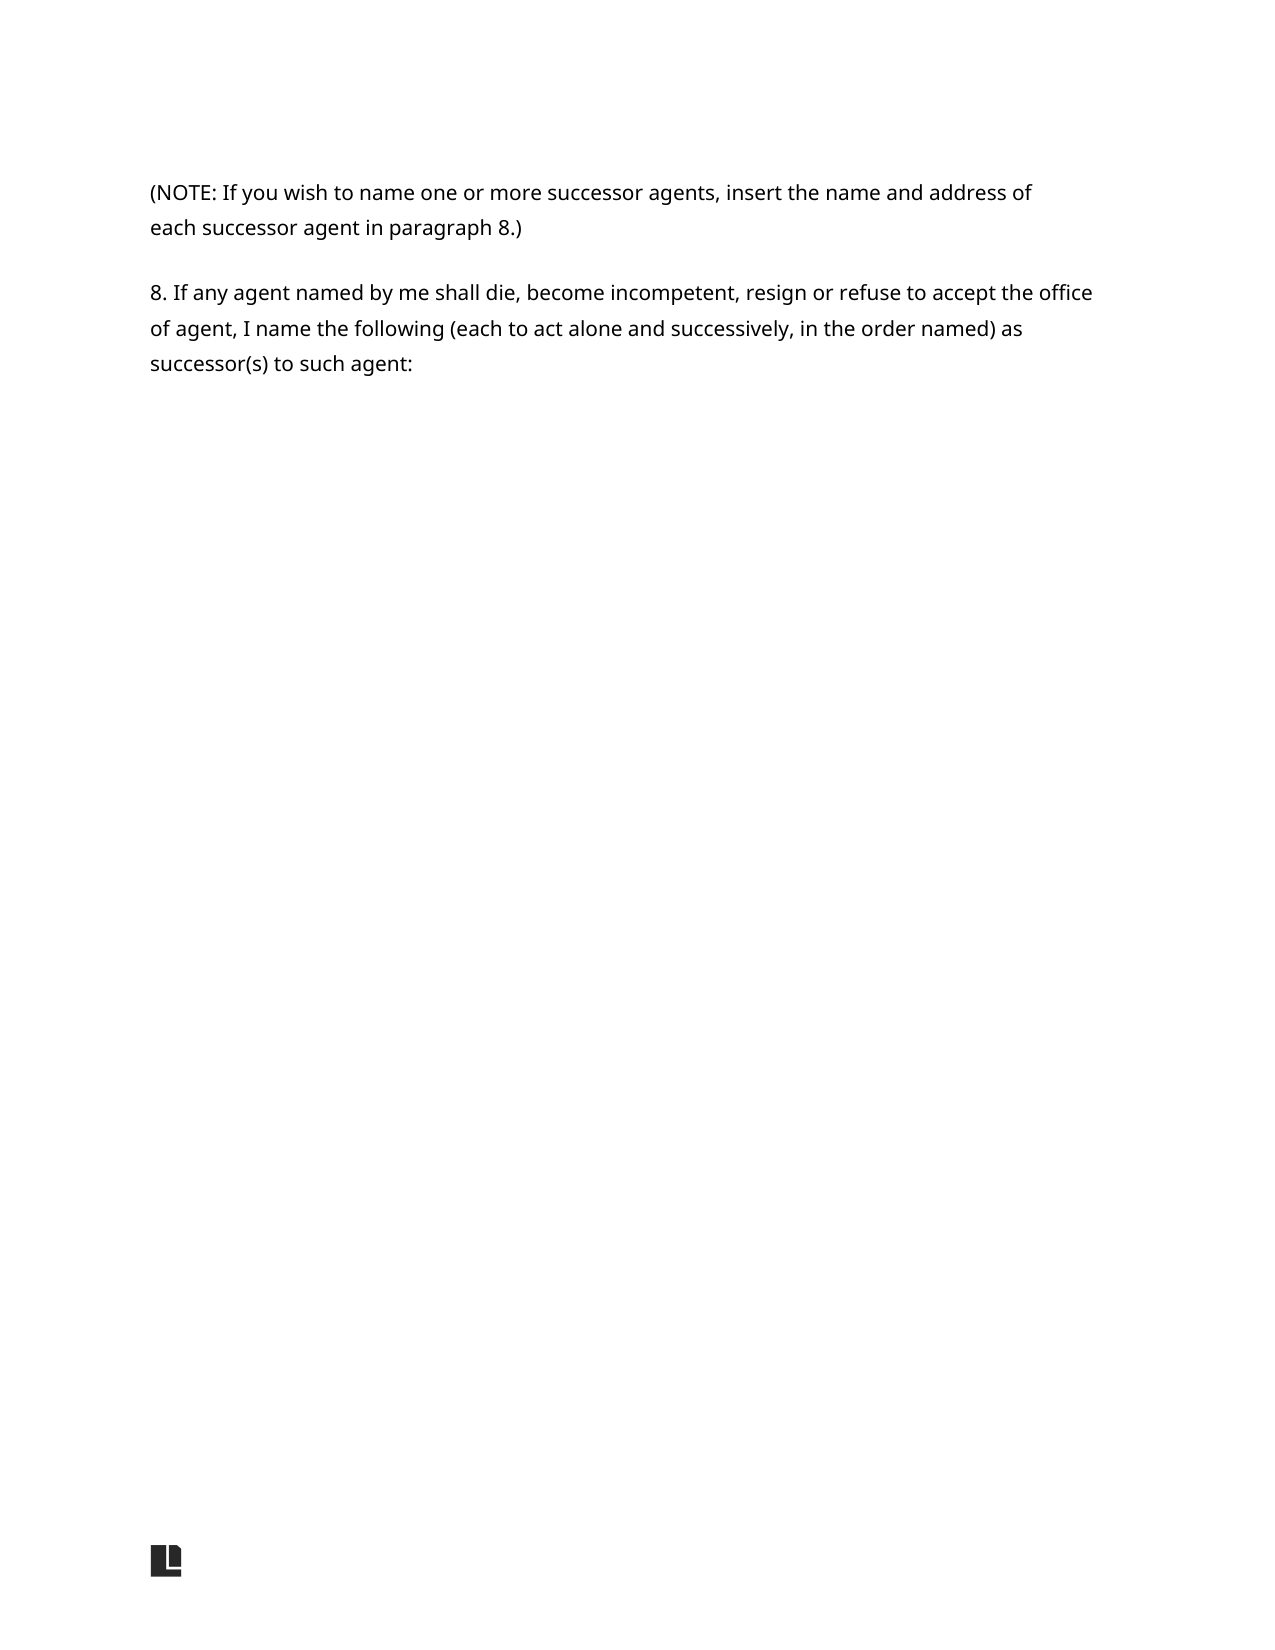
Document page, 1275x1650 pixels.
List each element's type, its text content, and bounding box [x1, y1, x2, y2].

picture [150, 1545, 182, 1577]
list If any agent named by me shall die, become incompetent, resign or refuse to accept the office of agent, I name the following (each to act alone and successively, in the order named) as successor(s) to such agent: [150, 278, 1102, 378]
text (NOTE: If you wish to name one or more successor agents, insert the name and address of each successor agent in paragraph 8.) [150, 178, 1044, 242]
